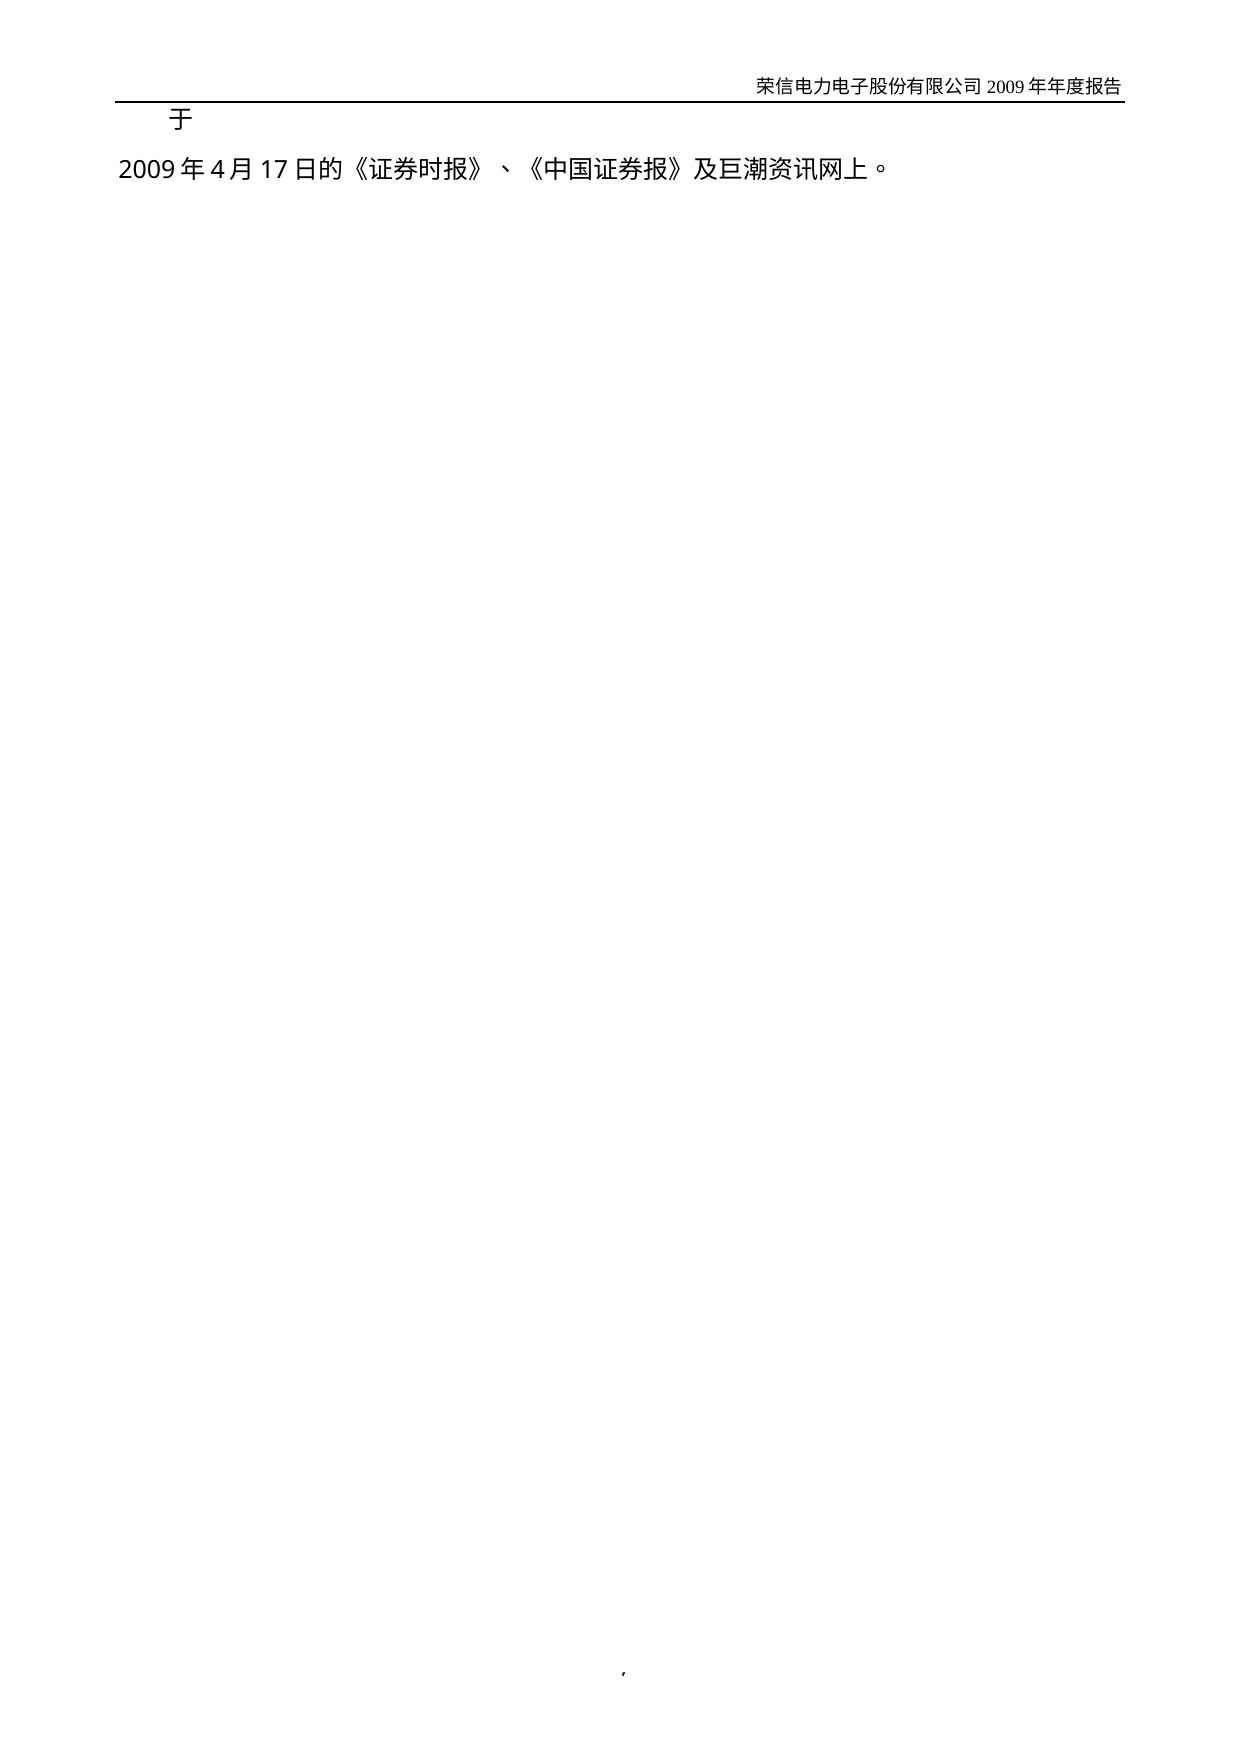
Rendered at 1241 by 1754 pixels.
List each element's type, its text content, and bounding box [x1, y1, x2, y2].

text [168, 102, 1137, 136]
text 2009年4月17日的《证券时报》、《中国证券报》及巨潮资讯网上。 [118, 152, 1155, 186]
